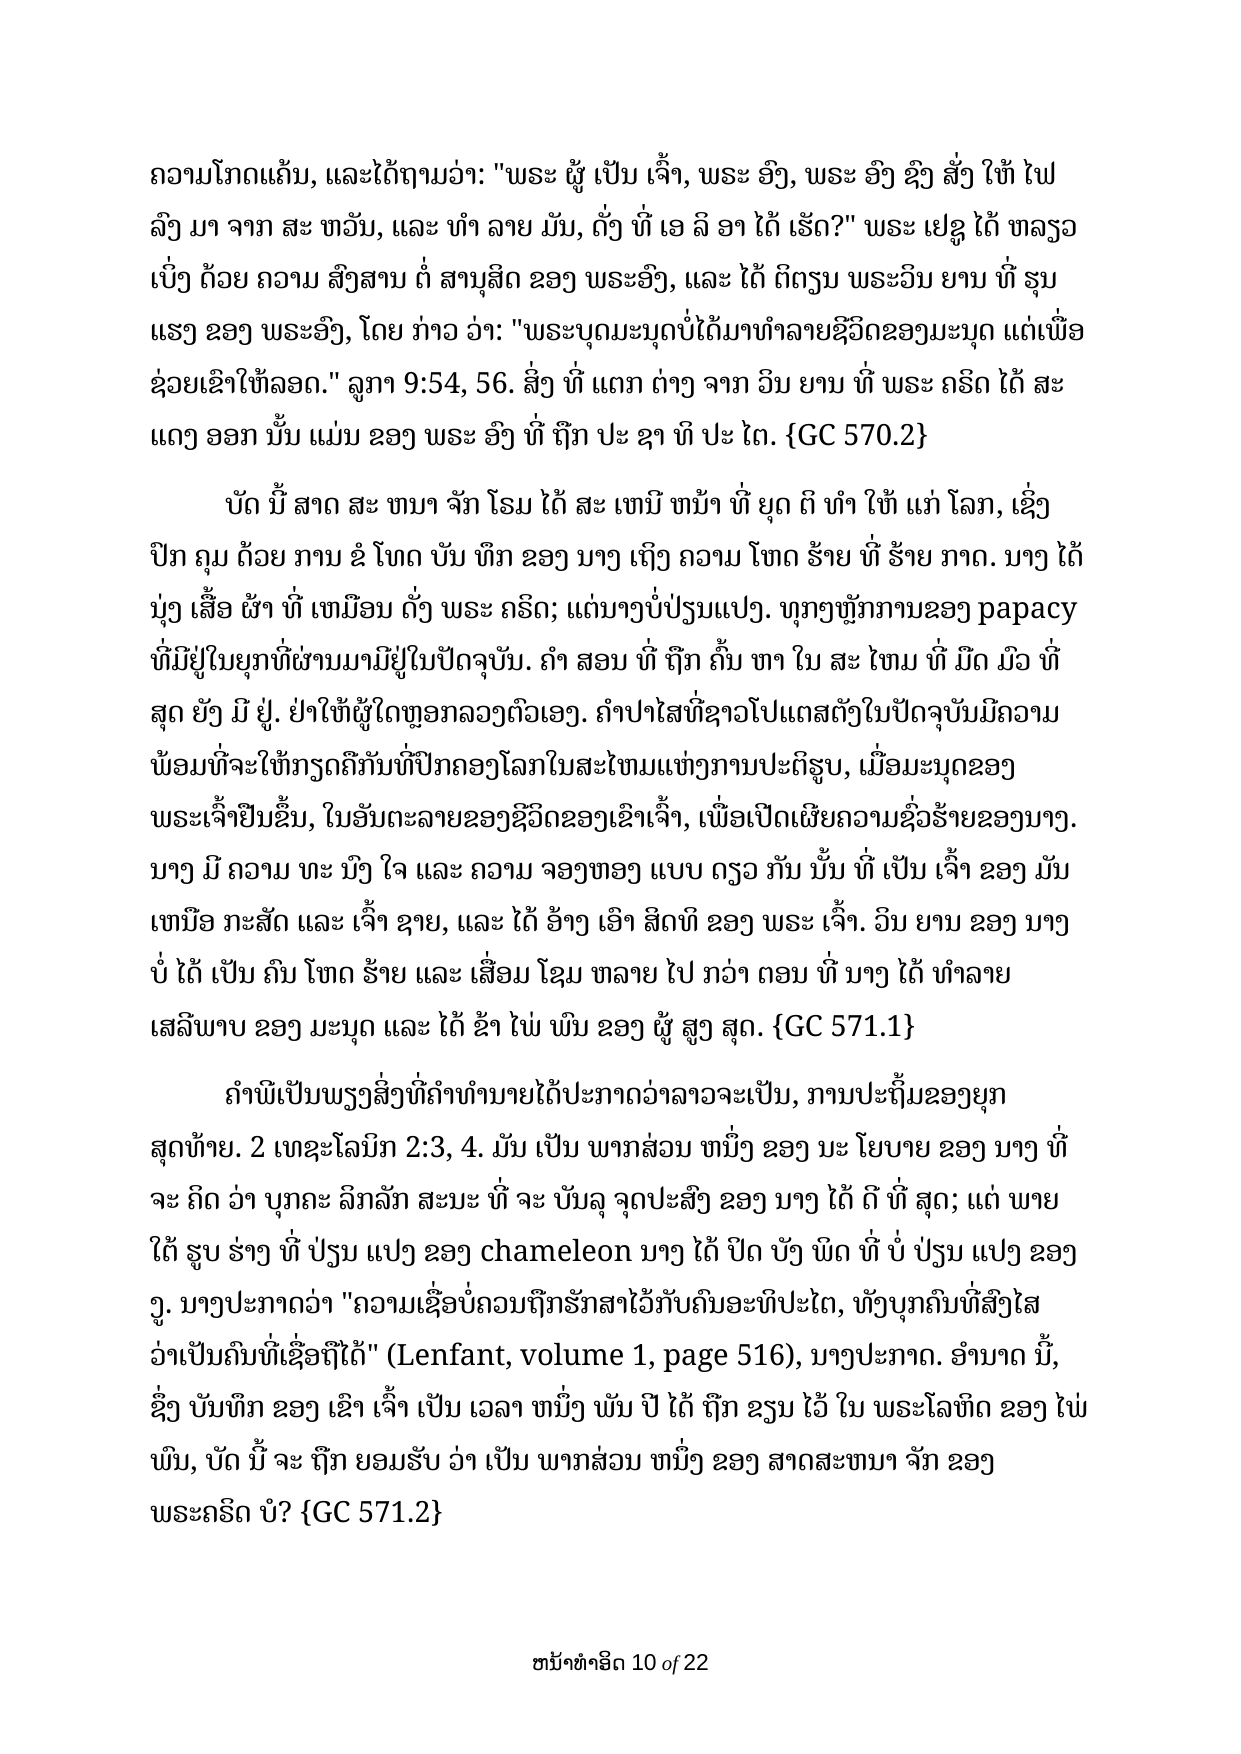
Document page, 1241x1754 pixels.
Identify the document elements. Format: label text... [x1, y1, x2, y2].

text ຄໍາພີເປັນພຽງສິ່ງທີ່ຄໍາທໍານາຍໄດ້ປະກາດວ່າລາວຈະເປັນ, ການປະຖິ້ມຂອງຍຸກສຸດທ້າຍ. 2 ເທຊະໂລນິກ 2:3, 4. ມັນ ເປັນ ພາກສ່ວນ ຫນຶ່ງ ຂອງ ນະ ໂຍບາຍ ຂອງ ນາງ ທີ່ ຈະ ຄິດ ວ່າ ບຸກຄະ ລິກລັກ ສະນະ ທີ່ ຈະ ບັນລຸ ຈຸດປະສົງ ຂອງ ນາງ ໄດ້ ດີ ທີ່ ສຸດ; ແຕ່ ພາຍ ໃຕ້ ຮູບ ຮ່າງ ທີ່ ປ່ຽນ ແປງ ຂອງ chameleon ນາງ ໄດ້ ປິດ ບັງ ພິດ ທີ່ ບໍ່ ປ່ຽນ ແປງ ຂອງ ງູ. ນາງປະກາດວ່າ "ຄວາມເຊື່ອບໍ່ຄວນຖືກຮັກສາໄວ້ກັບຄົນອະທິປະໄຕ, ທັງບຸກຄົນທີ່ສົງໄສວ່າເປັນຄົນທີ່ເຊື່ອຖືໄດ້" (Lenfant, volume 1, page 516), ນາງປະກາດ. ອໍານາດ ນີ້, ຊຶ່ງ ບັນທຶກ ຂອງ ເຂົາ ເຈົ້າ ເປັນ ເວລາ ຫນຶ່ງ ພັນ ປີ ໄດ້ ຖືກ ຂຽນ ໄວ້ ໃນ ພຣະໂລຫິດ ຂອງ ໄພ່ ພົນ, ບັດ ນີ້ ຈະ ຖືກ ຍອມຮັບ ວ່າ ເປັນ ພາກສ່ວນ ຫນຶ່ງ ຂອງ ສາດສະຫນາ ຈັກ ຂອງ ພຣະຄຣິດ ບໍ? {GC 571.2} [150, 1071, 1090, 1536]
text ບັດ ນີ້ ສາດ ສະ ຫນາ ຈັກ ໂຣມ ໄດ້ ສະ ເຫນີ ຫນ້າ ທີ່ ຍຸດ ຕິ ທໍາ ໃຫ້ ແກ່ ໂລກ, ເຊິ່ງ ປົກ ຄຸມ ດ້ວຍ ການ ຂໍ ໂທດ ບັນ ທຶກ ຂອງ ນາງ ເຖິງ ຄວາມ ໂຫດ ຮ້າຍ ທີ່ ຮ້າຍ ກາດ. ນາງ ໄດ້ ນຸ່ງ ເສື້ອ ຜ້າ ທີ່ ເຫມືອນ ດັ່ງ ພຣະ ຄຣິດ; ແຕ່ນາງບໍ່ປ່ຽນແປງ. ທຸກໆຫຼັກການຂອງpapacy ທີ່ມີຢູ່ໃນຍຸກທີ່ຜ່ານມາມີຢູ່ໃນປັດຈຸບັນ. ຄໍາ ສອນ ທີ່ ຖືກ ຄົ້ນ ຫາ ໃນ ສະ ໄຫມ ທີ່ ມືດ ມົວ ທີ່ ສຸດ ຍັງ ມີ ຢູ່. ຢ່າໃຫ້ຜູ້ໃດຫຼອກລວງຕົວເອງ. ຄໍາປາໄສທີ່ຊາວໂປແຕສຕັງໃນປັດຈຸບັນມີຄວາມພ້ອມທີ່ຈະໃຫ້ກຽດຄືກັນທີ່ປົກຄອງໂລກໃນສະໄຫມແຫ່ງການປະຕິຮູບ, ເມື່ອມະນຸດຂອງພຣະເຈົ້າຢືນຂຶ້ນ, ໃນອັນຕະລາຍຂອງຊີວິດຂອງເຂົາເຈົ້າ, ເພື່ອເປີດເຜີຍຄວາມຊົ່ວຮ້າຍຂອງນາງ. ນາງ ມີ ຄວາມ ທະ ນົງ ໃຈ ແລະ ຄວາມ ຈອງຫອງ ແບບ ດຽວ ກັນ ນັ້ນ ທີ່ ເປັນ ເຈົ້າ ຂອງ ມັນ ເຫນືອ ກະສັດ ແລະ ເຈົ້າ ຊາຍ, ແລະ ໄດ້ ອ້າງ ເອົາ ສິດທິ ຂອງ ພຣະ ເຈົ້າ. ວິນ ຍານ ຂອງ ນາງ ບໍ່ ໄດ້ ເປັນ ຄົນ ໂຫດ ຮ້າຍ ແລະ ເສື່ອມ ໂຊມ ຫລາຍ ໄປ ກວ່າ ຕອນ ທີ່ ນາງ ໄດ້ ທໍາລາຍ ເສລີພາບ ຂອງ ມະນຸດ ແລະ ໄດ້ ຂ້າ ໄພ່ ພົນ ຂອງ ຜູ້ ສູງ ສຸດ. {GC 571.1} [150, 480, 1090, 1050]
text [150, 150, 1090, 459]
